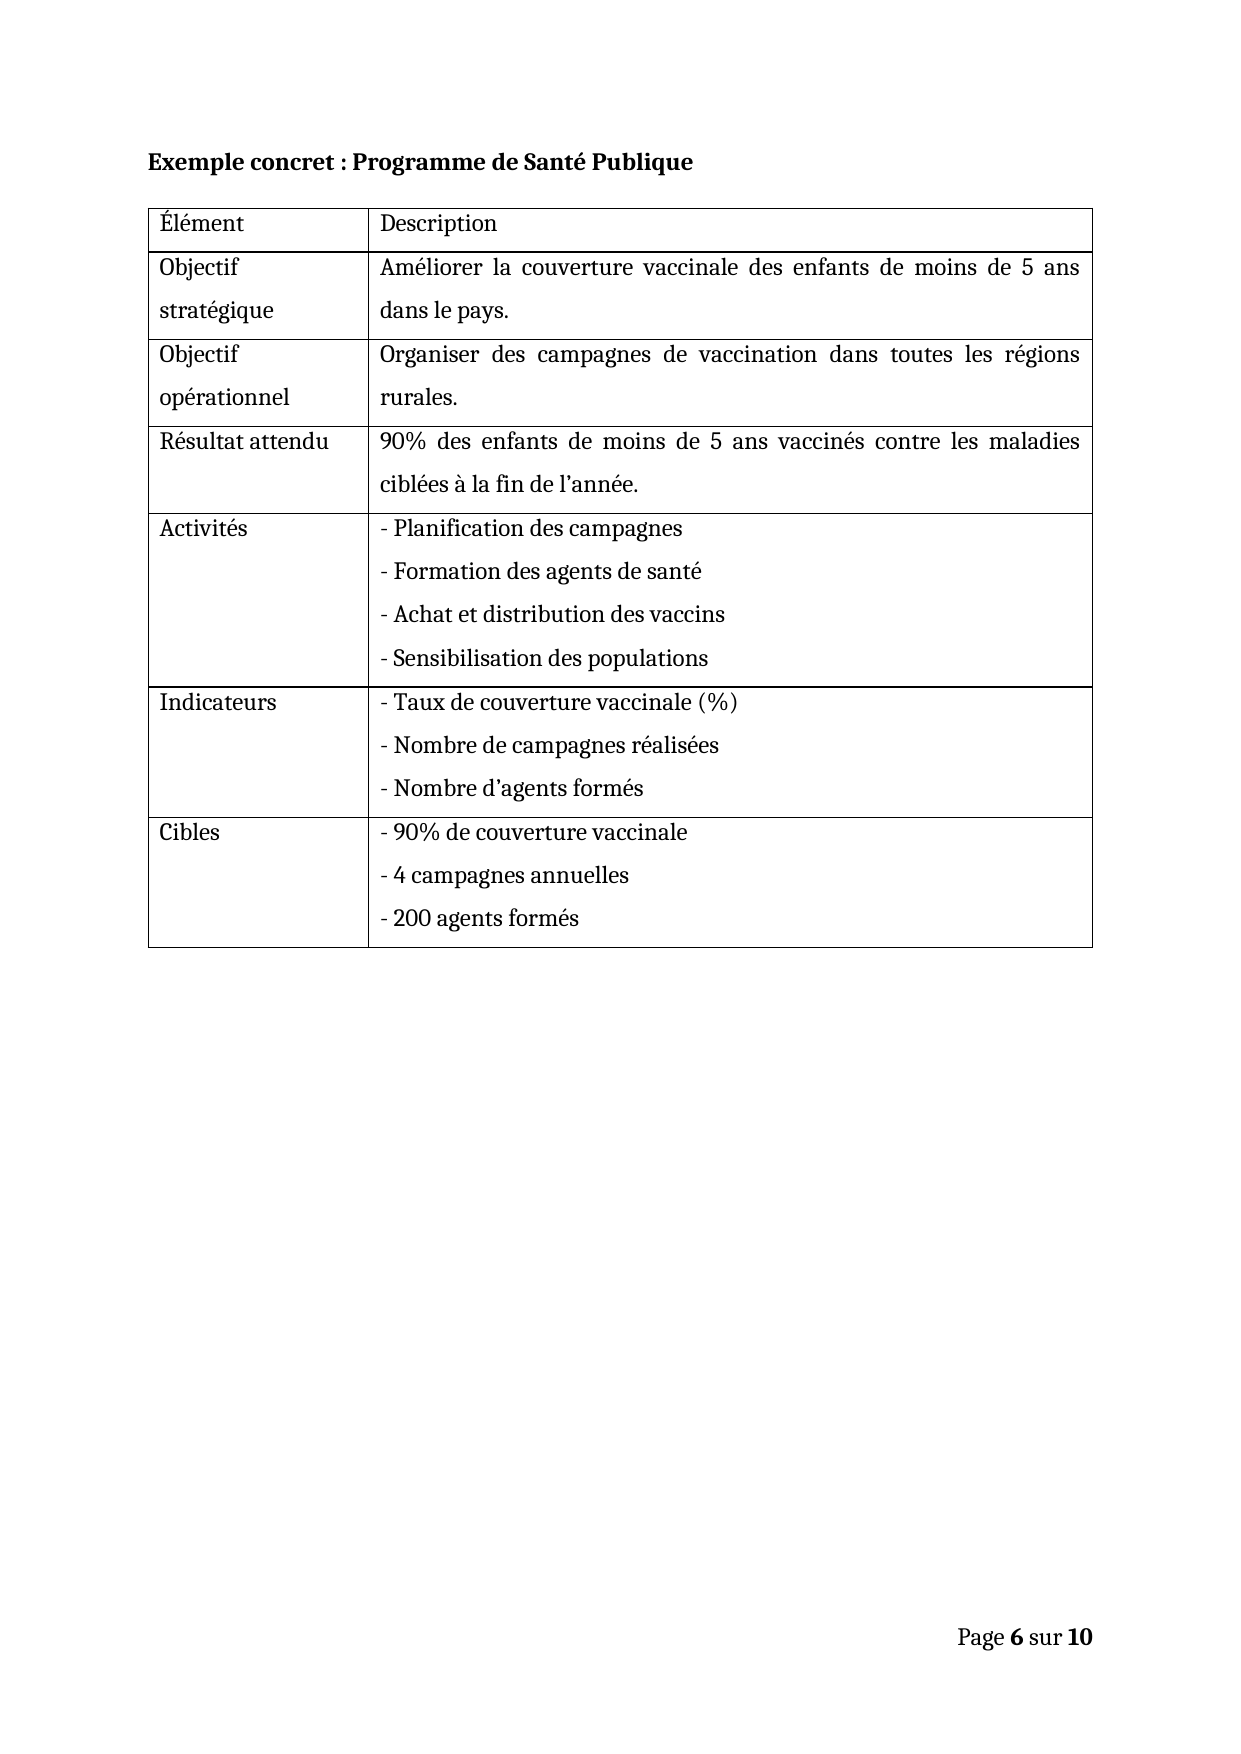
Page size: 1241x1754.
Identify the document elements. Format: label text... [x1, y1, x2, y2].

table_cell Indicateurs [149, 688, 368, 817]
table_cell Améliorer la couverture vaccinale des enfants de moins de 5 ans dans le pays. [369, 253, 1092, 339]
table_cell Objectif stratégique [149, 253, 368, 339]
table_cell - 90% de couverture vaccinale - 4 campagnes annuelles - 200 agents formés [369, 818, 1092, 947]
table_cell Résultat attendu [149, 427, 368, 513]
table_cell Organiser des campagnes de vaccination dans toutes les régions rurales. [369, 340, 1092, 426]
text Exemple concret : Programme de Santé Publique [148, 148, 1093, 176]
table_cell Activités [149, 514, 368, 686]
table_header Élément [149, 209, 368, 251]
table_cell 90% des enfants de moins de 5 ans vaccinés contre les maladies ciblées à la fin de l’année. [369, 427, 1092, 513]
table_cell Cibles [149, 818, 368, 947]
table_header Description [369, 209, 1092, 251]
table_cell Objectif opérationnel [149, 340, 368, 426]
table_cell - Planification des campagnes - Formation des agents de santé - Achat et distribution des vaccins - Sensibilisation des populations [369, 514, 1092, 686]
table_cell - Taux de couverture vaccinale (%) - Nombre de campagnes réalisées - Nombre d’agents formés [369, 688, 1092, 817]
